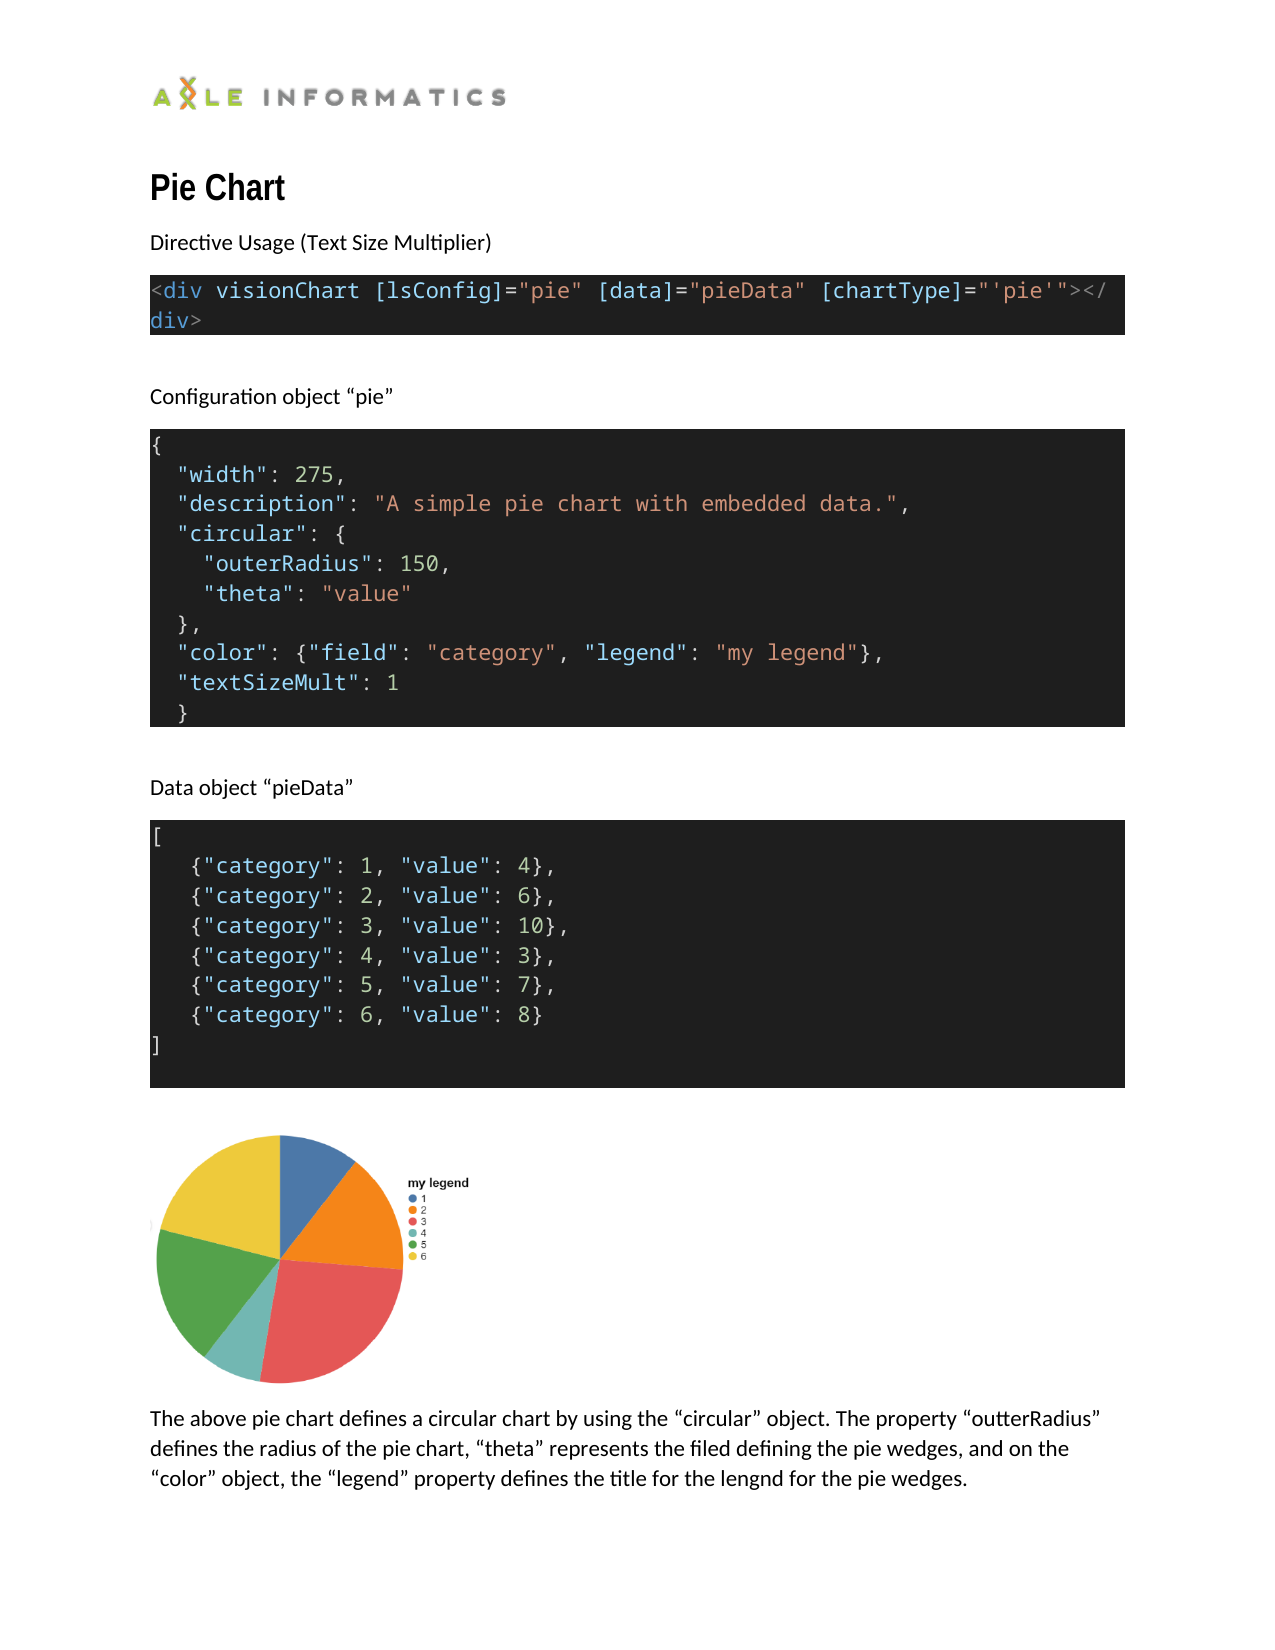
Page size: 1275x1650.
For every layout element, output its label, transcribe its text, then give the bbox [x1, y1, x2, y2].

text { [150, 429, 1125, 458]
text ] [150, 1029, 1125, 1059]
picture [150, 75, 508, 110]
text Pie Chart [150, 165, 1125, 208]
text {"category": 5, "value": 7}, [150, 969, 1125, 999]
picture [150, 1135, 473, 1386]
text The above pie chart defines a circular chart by using the “circular” object. The property “outterRadius” defines the radius of the pie chart, “theta” represents the filed defining the pie wedges, and on the “color” object, the “legend” property defines the title for the lengnd for the pie wedges. [150, 1404, 1125, 1492]
text Directive Usage (Text Size Multiplier) [150, 228, 1125, 257]
text Data object “pieData” [150, 773, 1125, 802]
text {"category": 1, "value": 4}, [150, 850, 1125, 880]
text {"category": 3, "value": 10}, [150, 910, 1125, 939]
text } [150, 697, 1125, 727]
text "outerRadius": 150, [150, 548, 1125, 578]
text "theta": "value" [150, 578, 1125, 607]
text {"category": 4, "value": 3}, [150, 939, 1125, 969]
text <div visionChart [lsConfig]="pie" [data]="pieData" [chartType]="'pie'"></div> [150, 275, 1125, 335]
text "description": "A simple pie chart with embedded data.", [150, 488, 1125, 518]
text "color": {"field": "category", "legend": "my legend"}, [150, 637, 1125, 667]
text {"category": 6, "value": 8} [150, 999, 1125, 1029]
text }, [150, 607, 1125, 637]
text [ [150, 820, 1125, 850]
text "circular": { [150, 518, 1125, 548]
text "width": 275, [150, 458, 1125, 488]
text "textSizeMult": 1 [150, 667, 1125, 697]
text Configuration object “pie” [150, 382, 1125, 410]
text {"category": 2, "value": 6}, [150, 880, 1125, 910]
